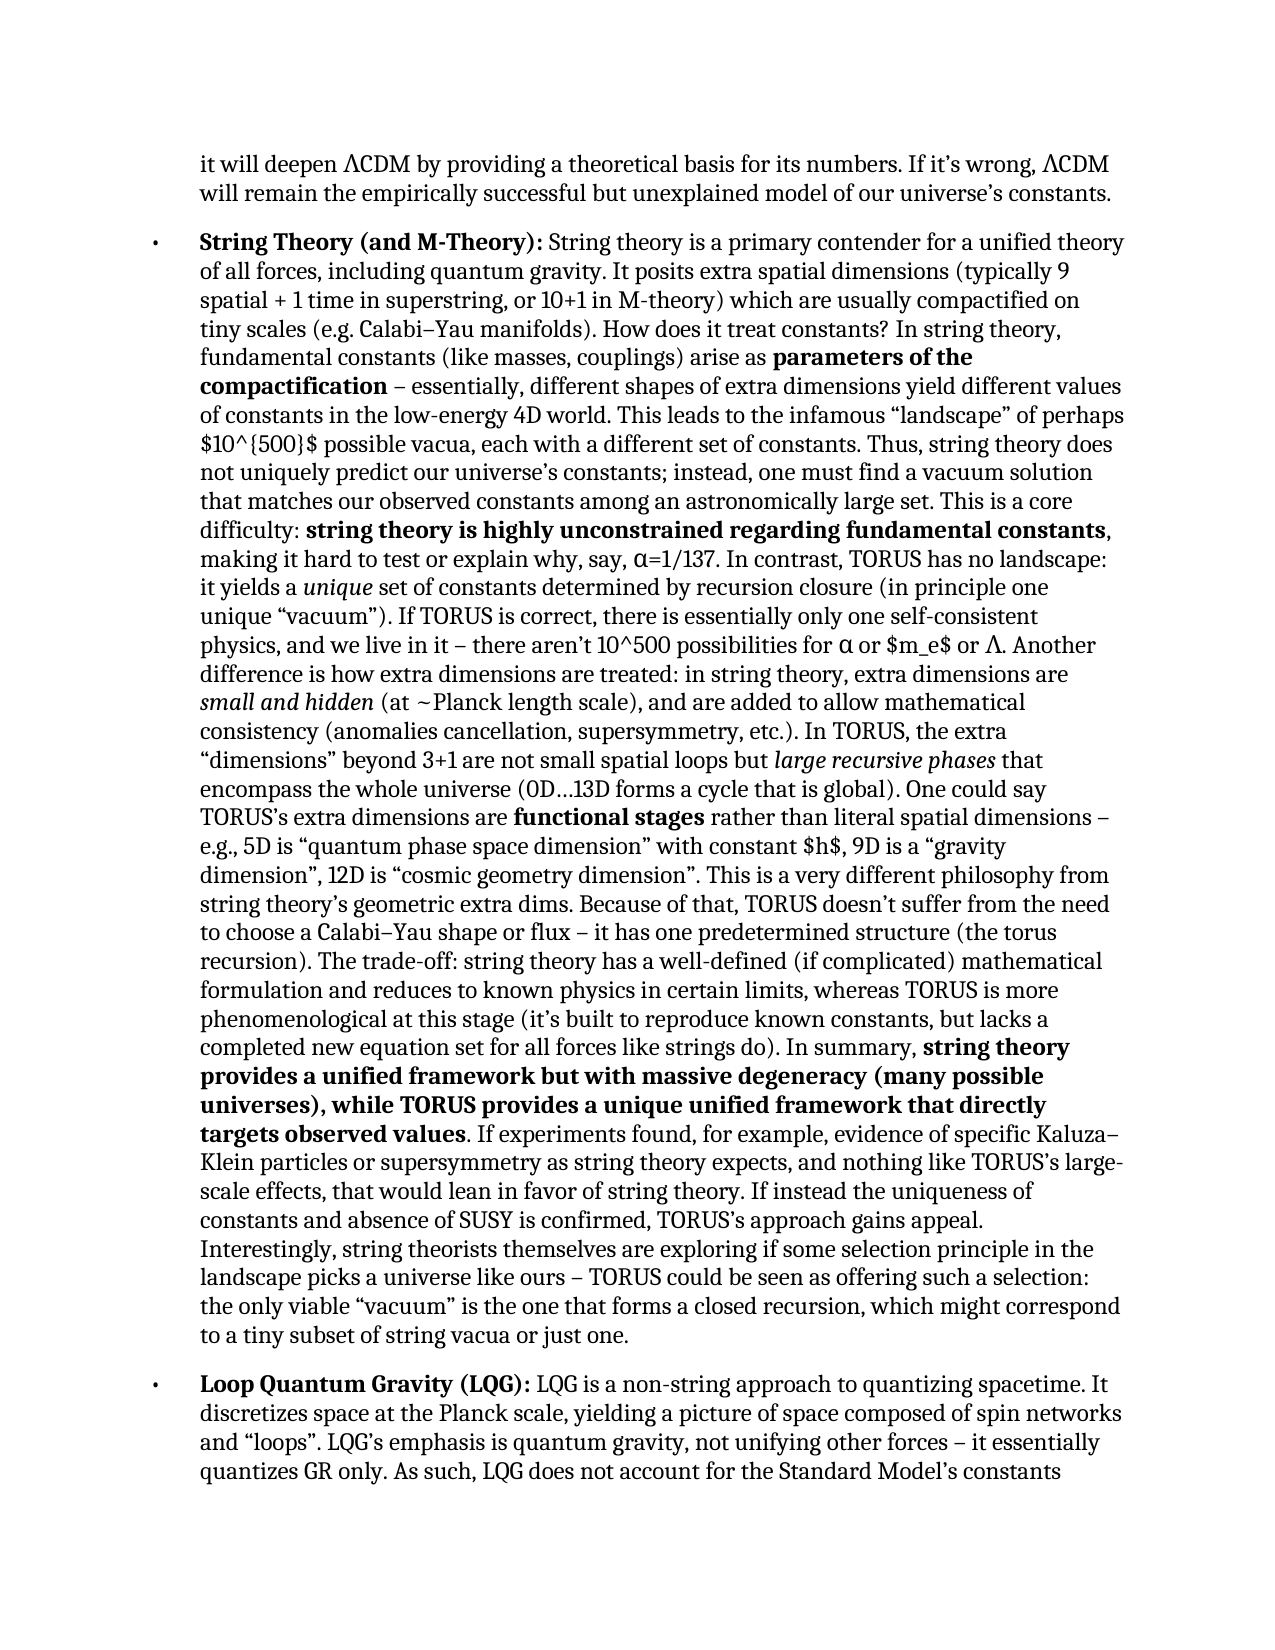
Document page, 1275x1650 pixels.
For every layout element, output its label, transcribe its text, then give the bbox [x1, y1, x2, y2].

list String Theory (and M-Theory): String theory is a primary contender for a unified theory of all forces, including quantum gravity. It posits extra spatial dimensions (typically 9 spatial + 1 time in superstring, or 10+1 in M-theory) which are usually compactified on tiny scales (e.g. Calabi–Yau manifolds). How does it treat constants? In string theory, fundamental constants (like masses, couplings) arise as parameters of the compactification – essentially, different shapes of extra dimensions yield different values of constants in the low-energy 4D world. This leads to the infamous “landscape” of perhaps $10^{500}$ possible vacua, each with a different set of constants. Thus, string theory does not uniquely predict our universe’s constants; instead, one must find a vacuum solution that matches our observed constants among an astronomically large set. This is a core difficulty: string theory is highly unconstrained regarding fundamental constants, making it hard to test or explain why, say, α=1/137. In contrast, TORUS has no landscape: it yields a unique set of constants determined by recursion closure (in principle one unique “vacuum”)​. If TORUS is correct, there is essentially only one self-consistent physics, and we live in it – there aren’t 10^500 possibilities for α or $m_e$ or Λ. Another difference is how extra dimensions are treated: in string theory, extra dimensions are small and hidden (at ~Planck length scale), and are added to allow mathematical consistency (anomalies cancellation, supersymmetry, etc.). In TORUS, the extra “dimensions” beyond 3+1 are not small spatial loops but large recursive phases that encompass the whole universe (0D…13D forms a cycle that is global)​. One could say TORUS’s extra dimensions are functional stages rather than literal spatial dimensions – e.g., 5D is “quantum phase space dimension” with constant $h$, 9D is a “gravity dimension”, 12D is “cosmic geometry dimension”. This is a very different philosophy from string theory’s geometric extra dims. Because of that, TORUS doesn’t suffer from the need to choose a Calabi–Yau shape or flux – it has one predetermined structure (the torus recursion). The trade-off: string theory has a well-defined (if complicated) mathematical formulation and reduces to known physics in certain limits, whereas TORUS is more phenomenological at this stage (it’s built to reproduce known constants, but lacks a completed new equation set for all forces like strings do). In summary, string theory provides a unified framework but with massive degeneracy (many possible universes), while TORUS provides a unique unified framework that directly targets observed values. If experiments found, for example, evidence of specific Kaluza–Klein particles or supersymmetry as string theory expects, and nothing like TORUS’s large-scale effects, that would lean in favor of string theory. If instead the uniqueness of constants and absence of SUSY is confirmed, TORUS’s approach gains appeal. Interestingly, string theorists themselves are exploring if some selection principle in the landscape picks a universe like ours – TORUS could be seen as offering such a selection: the only viable “vacuum” is the one that forms a closed recursion, which might correspond to a tiny subset of string vacua or just one. [150, 228, 1125, 1349]
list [150, 1370, 1125, 1485]
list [150, 150, 1125, 207]
